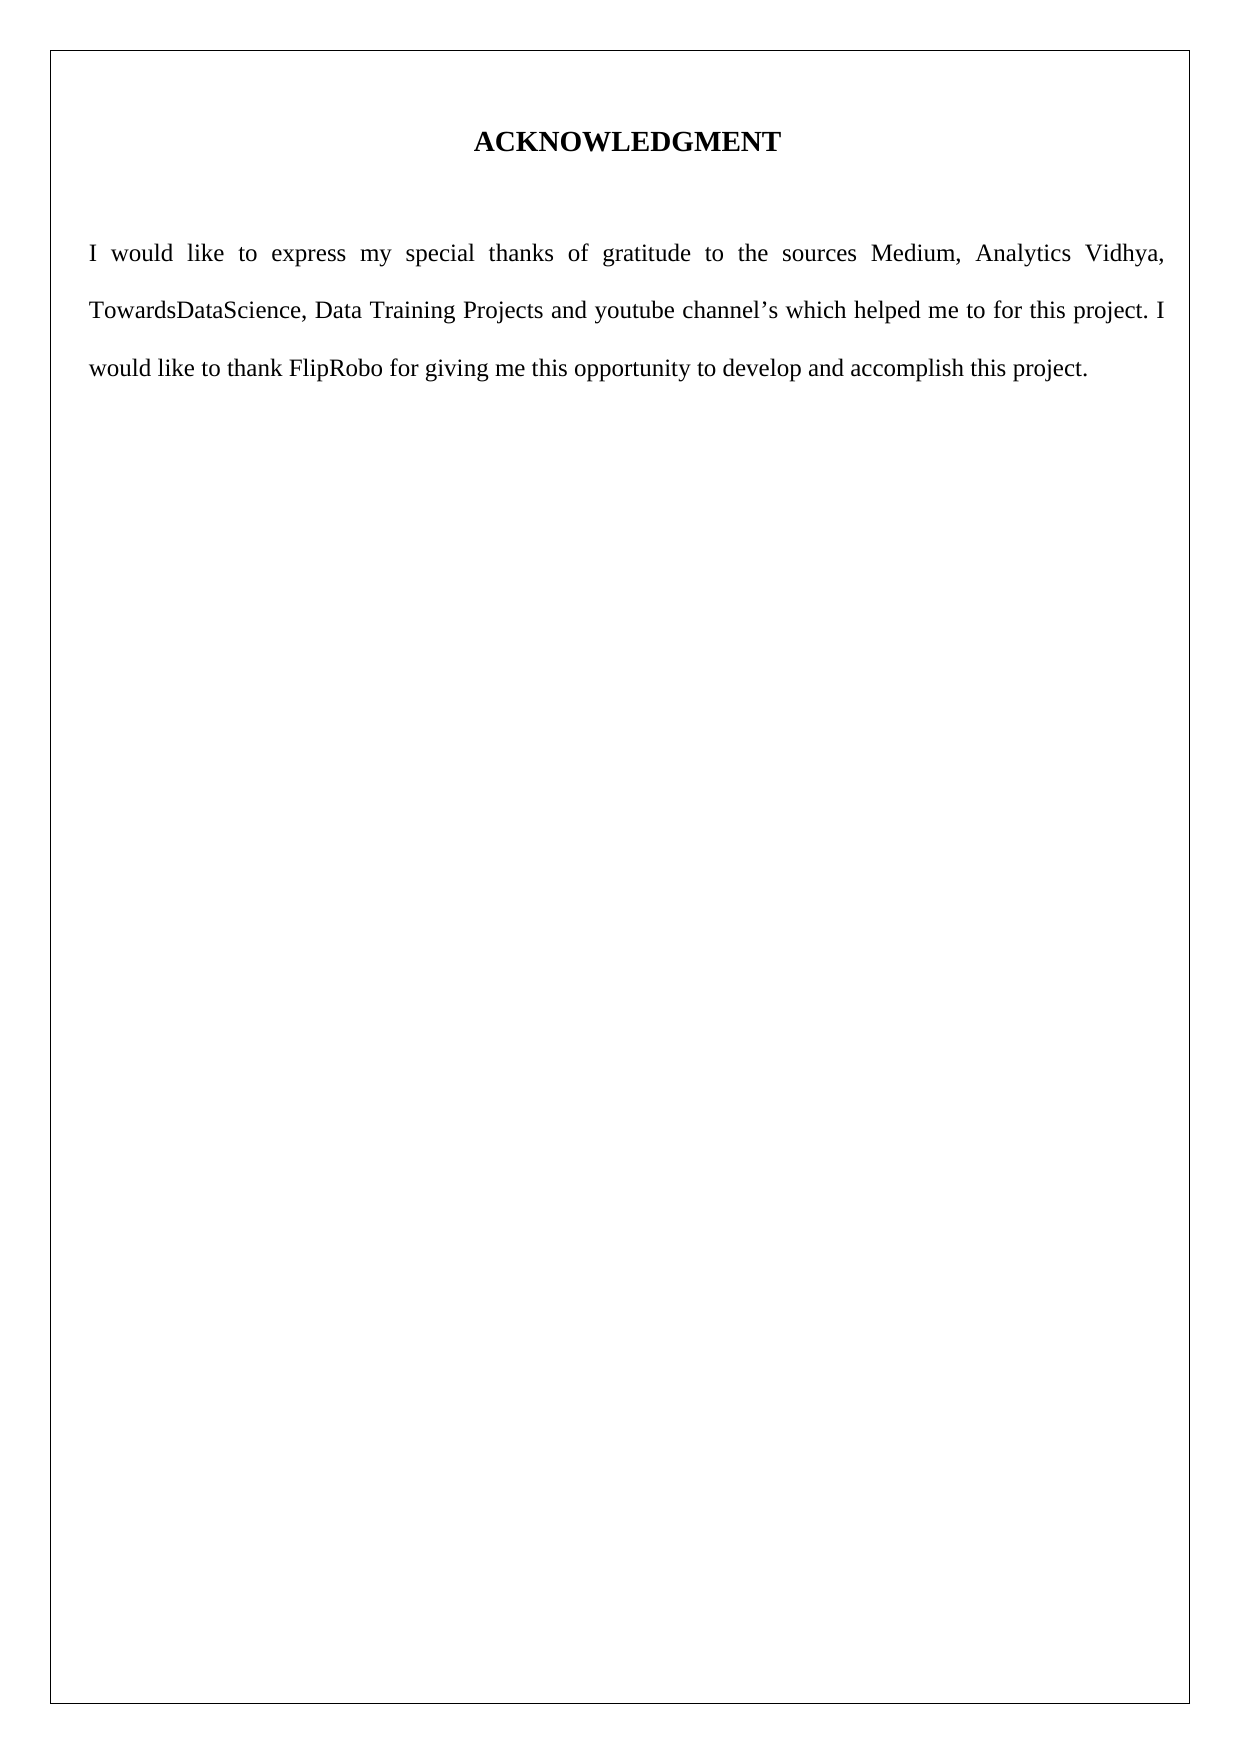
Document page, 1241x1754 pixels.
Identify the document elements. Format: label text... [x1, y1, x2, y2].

text ACKNOWLEDGMENT [89, 124, 1166, 158]
text I would like to express my special thanks of gratitude to the sources Medium, Analytics Vidhya, TowardsDataScience, Data Training Projects and youtube channel’s which helped me to for this project. I would like to thank FlipRobo for giving me this opportunity to develop and accomplish this project. [89, 238, 1166, 381]
